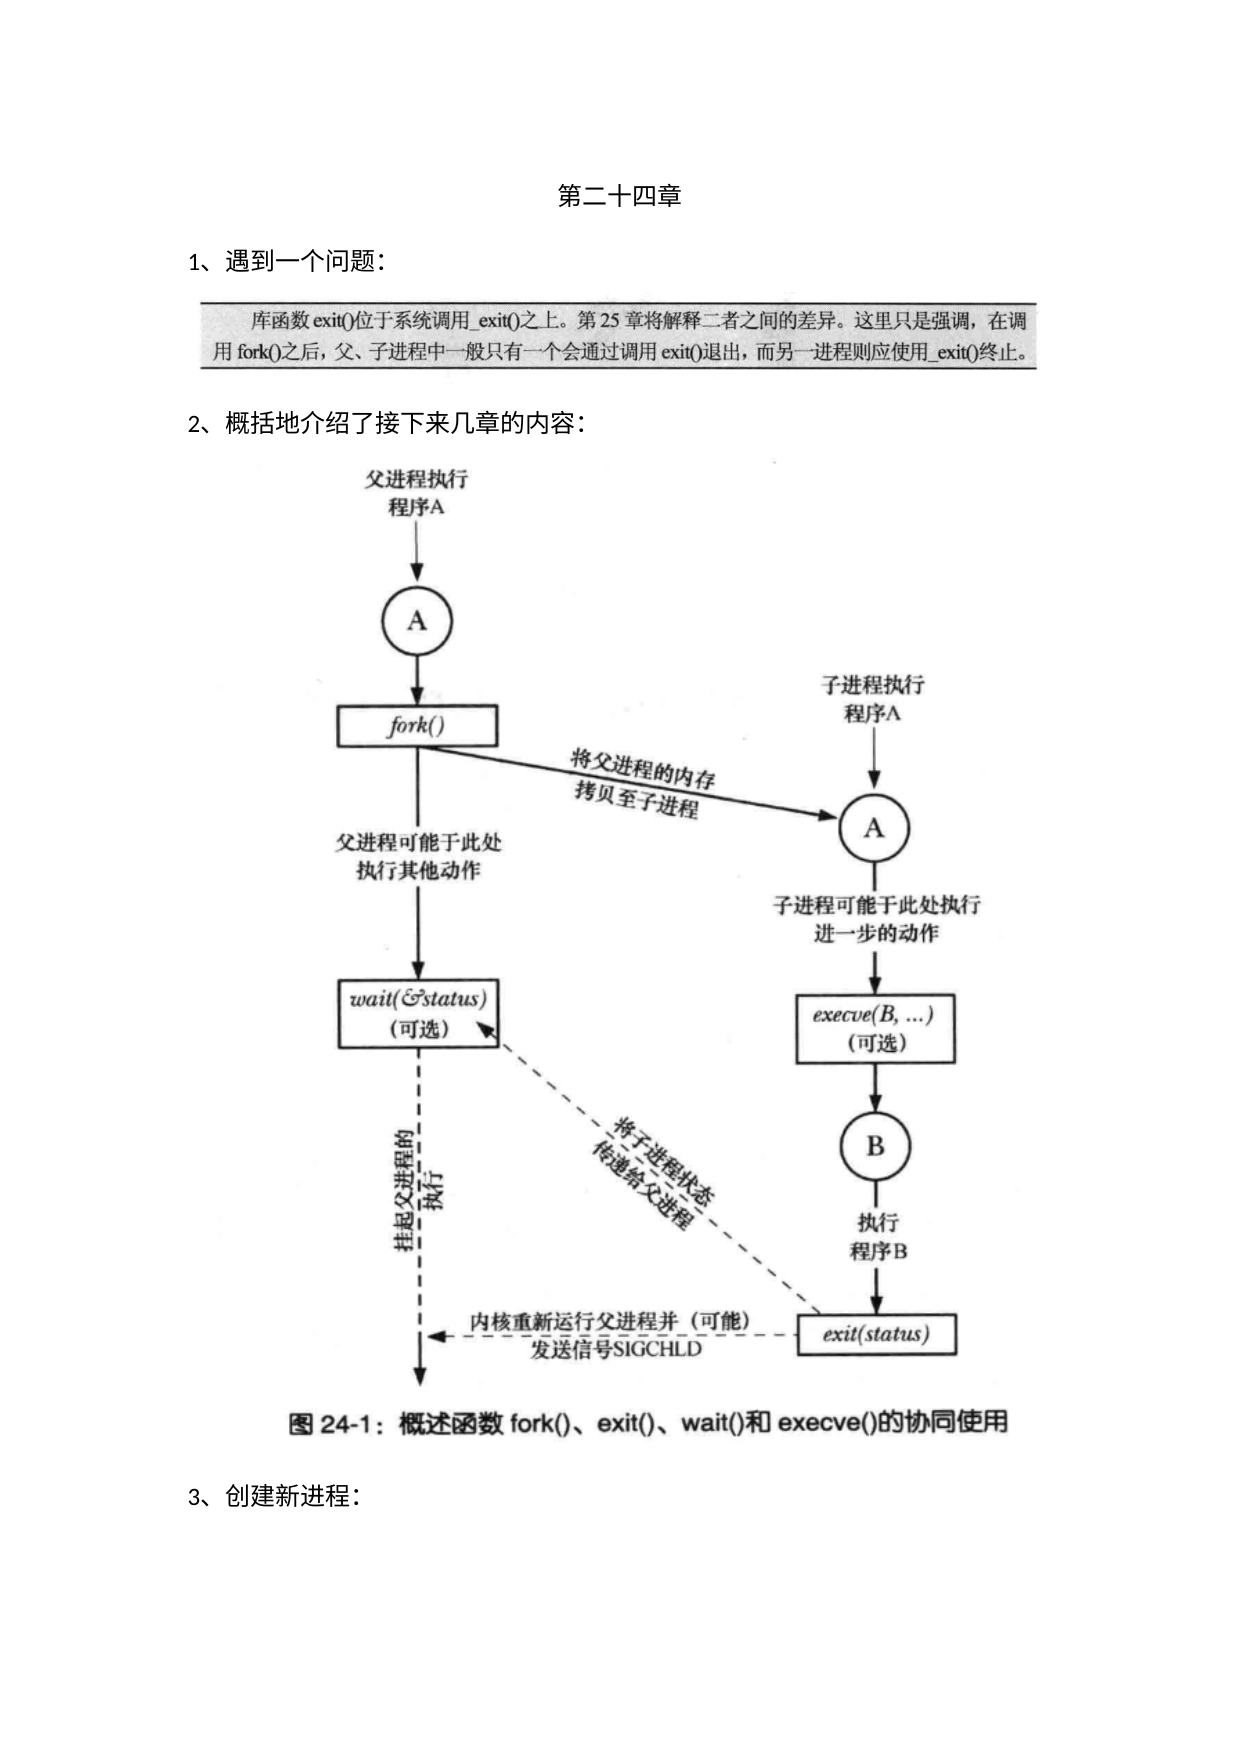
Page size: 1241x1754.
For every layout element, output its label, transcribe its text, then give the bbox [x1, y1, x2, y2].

picture [187, 454, 1053, 1449]
text 第二十四章 [187, 162, 1053, 227]
list 概括地介绍了接下来几章的内容： [187, 389, 1053, 454]
list 创建新进程： [187, 1462, 1053, 1527]
picture [187, 292, 1052, 383]
list 遇到一个问题： [187, 227, 1053, 292]
